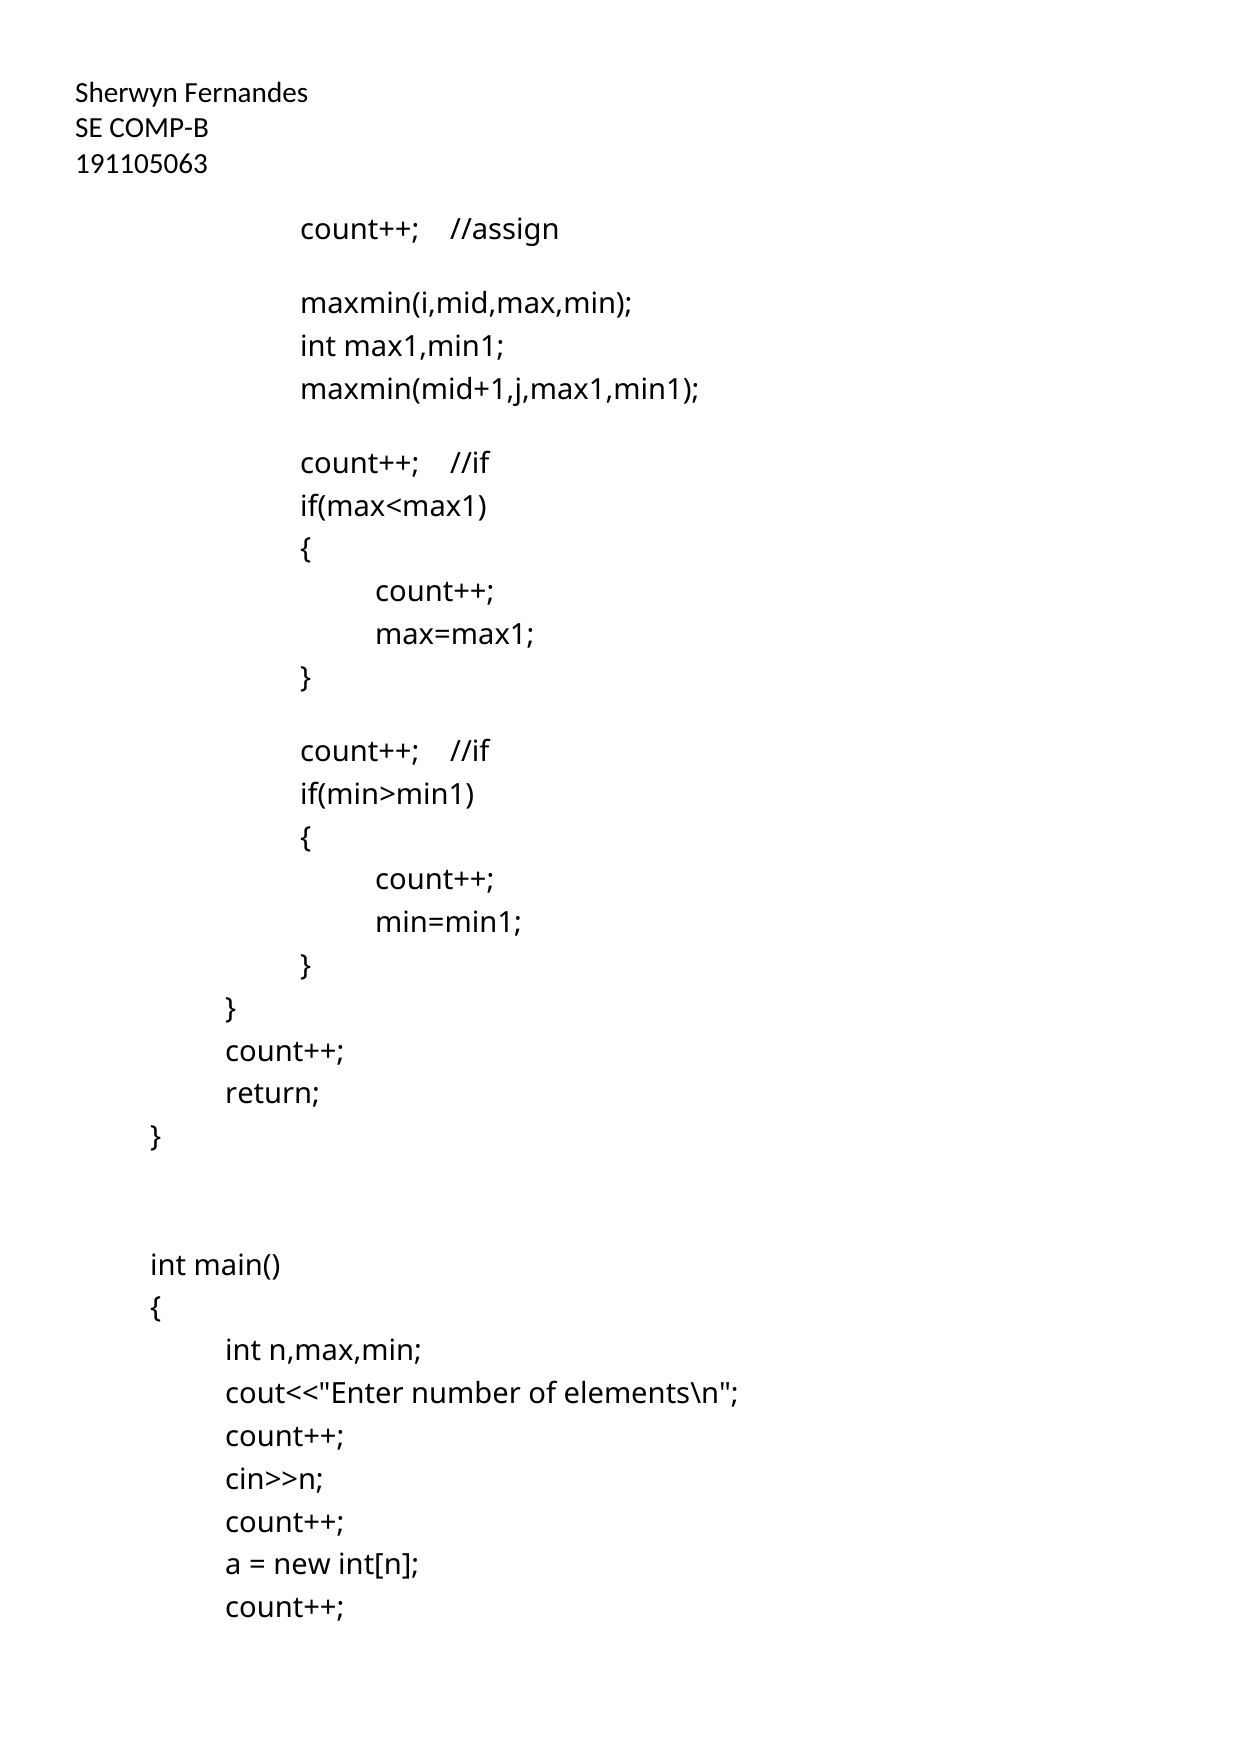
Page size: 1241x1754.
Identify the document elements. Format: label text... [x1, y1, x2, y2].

list cout<<"Enter number of elements\n"; [150, 1372, 1165, 1412]
list min=min1; [150, 901, 1165, 941]
list maxmin(mid+1,j,max1,min1); [150, 368, 1165, 408]
list count++; [150, 1415, 1165, 1455]
list { [150, 1287, 1165, 1326]
list int main() [150, 1244, 1165, 1284]
list max=max1; [150, 613, 1165, 653]
list if(min>min1) [150, 773, 1165, 813]
list { [150, 816, 1165, 856]
list maxmin(i,mid,max,min); [150, 283, 1165, 322]
list } [150, 944, 1165, 984]
list a = new int[n]; [150, 1544, 1165, 1583]
list count++; [150, 859, 1165, 898]
list } [150, 987, 1165, 1027]
list count++; //if [150, 730, 1165, 770]
list if(max<max1) [150, 485, 1165, 525]
list count++; //if [150, 442, 1165, 482]
list return; [150, 1073, 1165, 1112]
list } [150, 1116, 1165, 1155]
list count++; [150, 1501, 1165, 1541]
list int max1,min1; [150, 325, 1165, 365]
list count++; //assign [150, 209, 1165, 248]
list int n,max,min; [150, 1329, 1165, 1369]
list cin>>n; [150, 1458, 1165, 1498]
list count++; [150, 571, 1165, 610]
list } [150, 656, 1165, 696]
list count++; [150, 1030, 1165, 1069]
list count++; [150, 1586, 1165, 1626]
list { [150, 528, 1165, 567]
